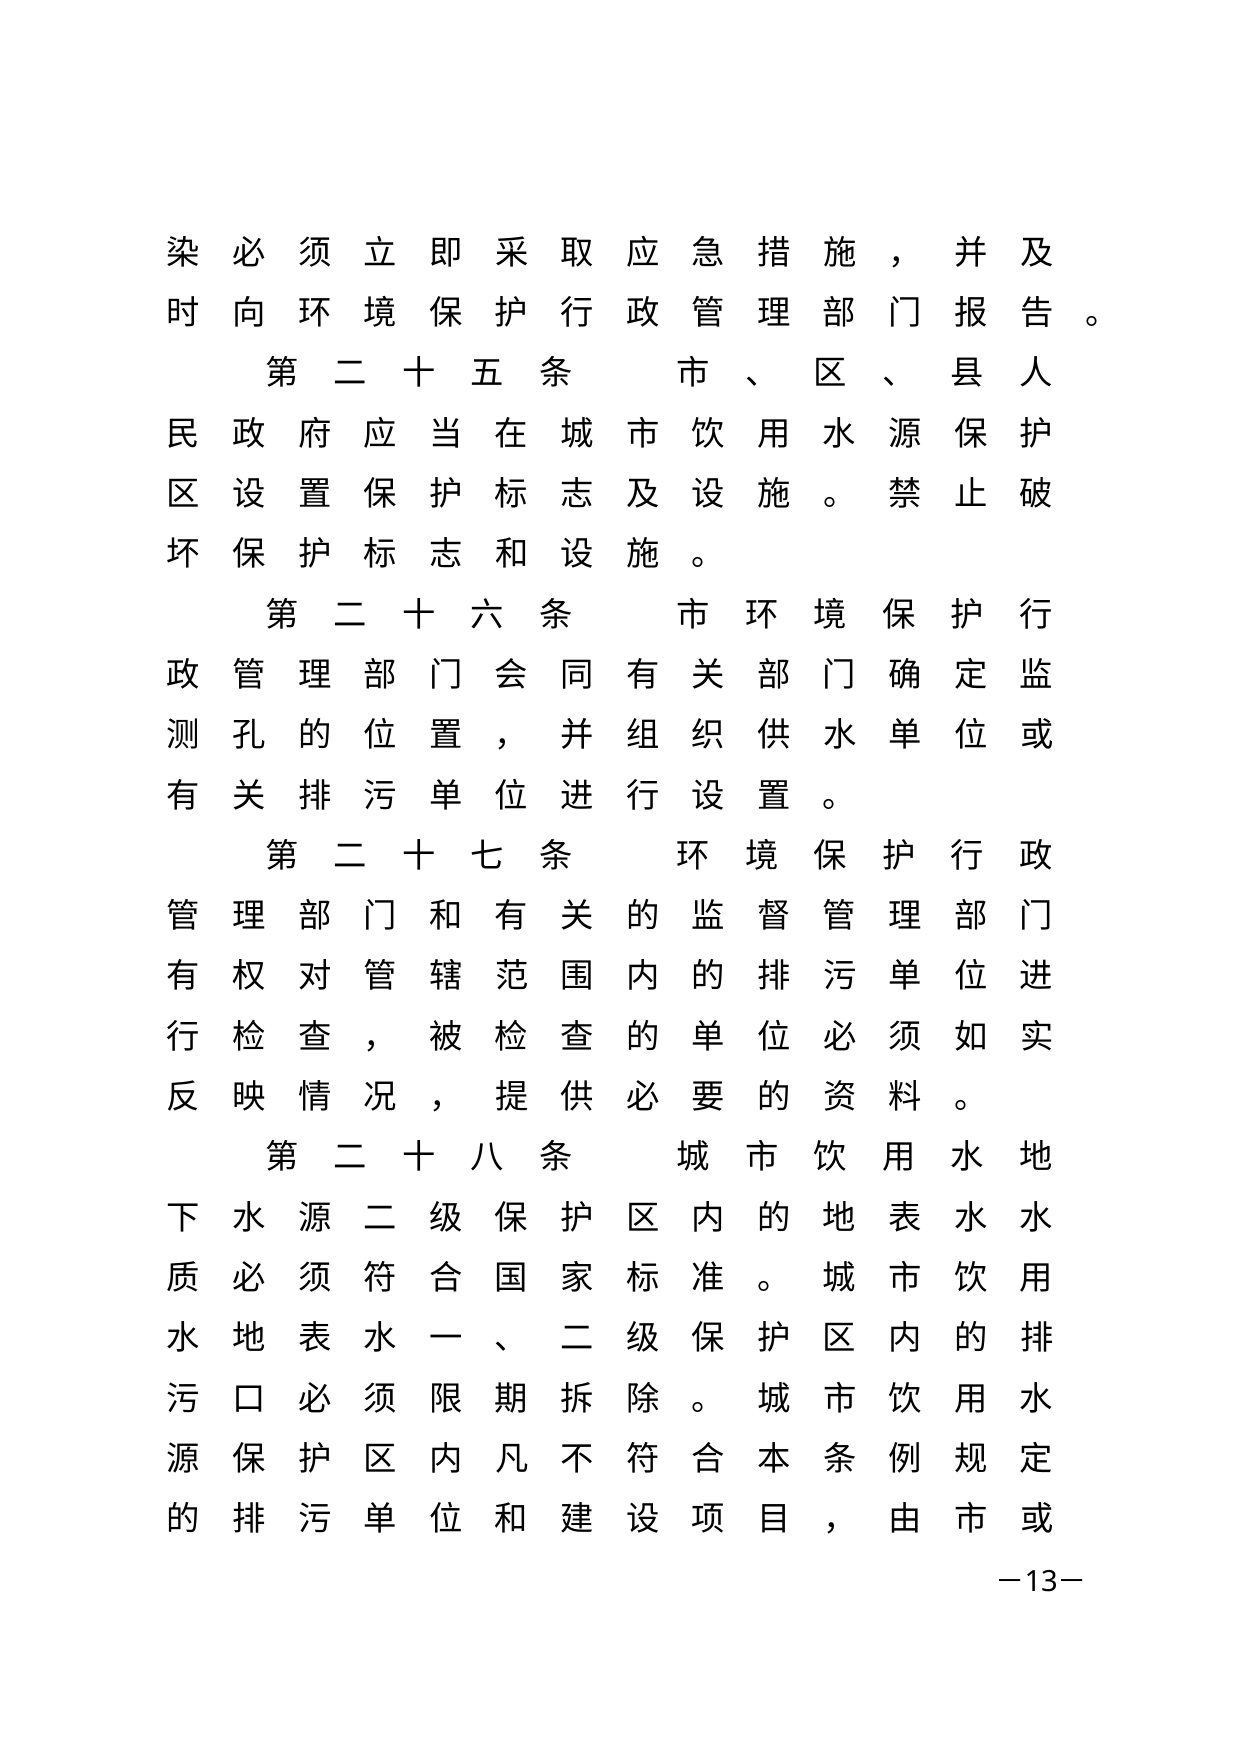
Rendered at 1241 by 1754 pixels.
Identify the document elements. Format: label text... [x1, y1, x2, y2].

text 第二十七条 环境保护行政管理部门和有关的监督管理部门有权对管辖范围内的排污单位进行检查，被检查的单位必须如实反映情况，提供必要的资料。 [167, 823, 1085, 1124]
text 第二十四条 城市供水单位应当定时观测水质状况，发现污染必须立即采取应急措施，并及时向环境保护行政管理部门报告。 [167, 219, 1085, 340]
text 第二十五条 市、区、县人民政府应当在城市饮用水源保护区设置保护标志及设施。禁止破坏保护标志和设施。 [167, 340, 1085, 581]
text 第二十六条 市环境保护行政管理部门会同有关部门确定监测孔的位置，并组织供水单位或有关排污单位进行设置。 [167, 581, 1085, 823]
